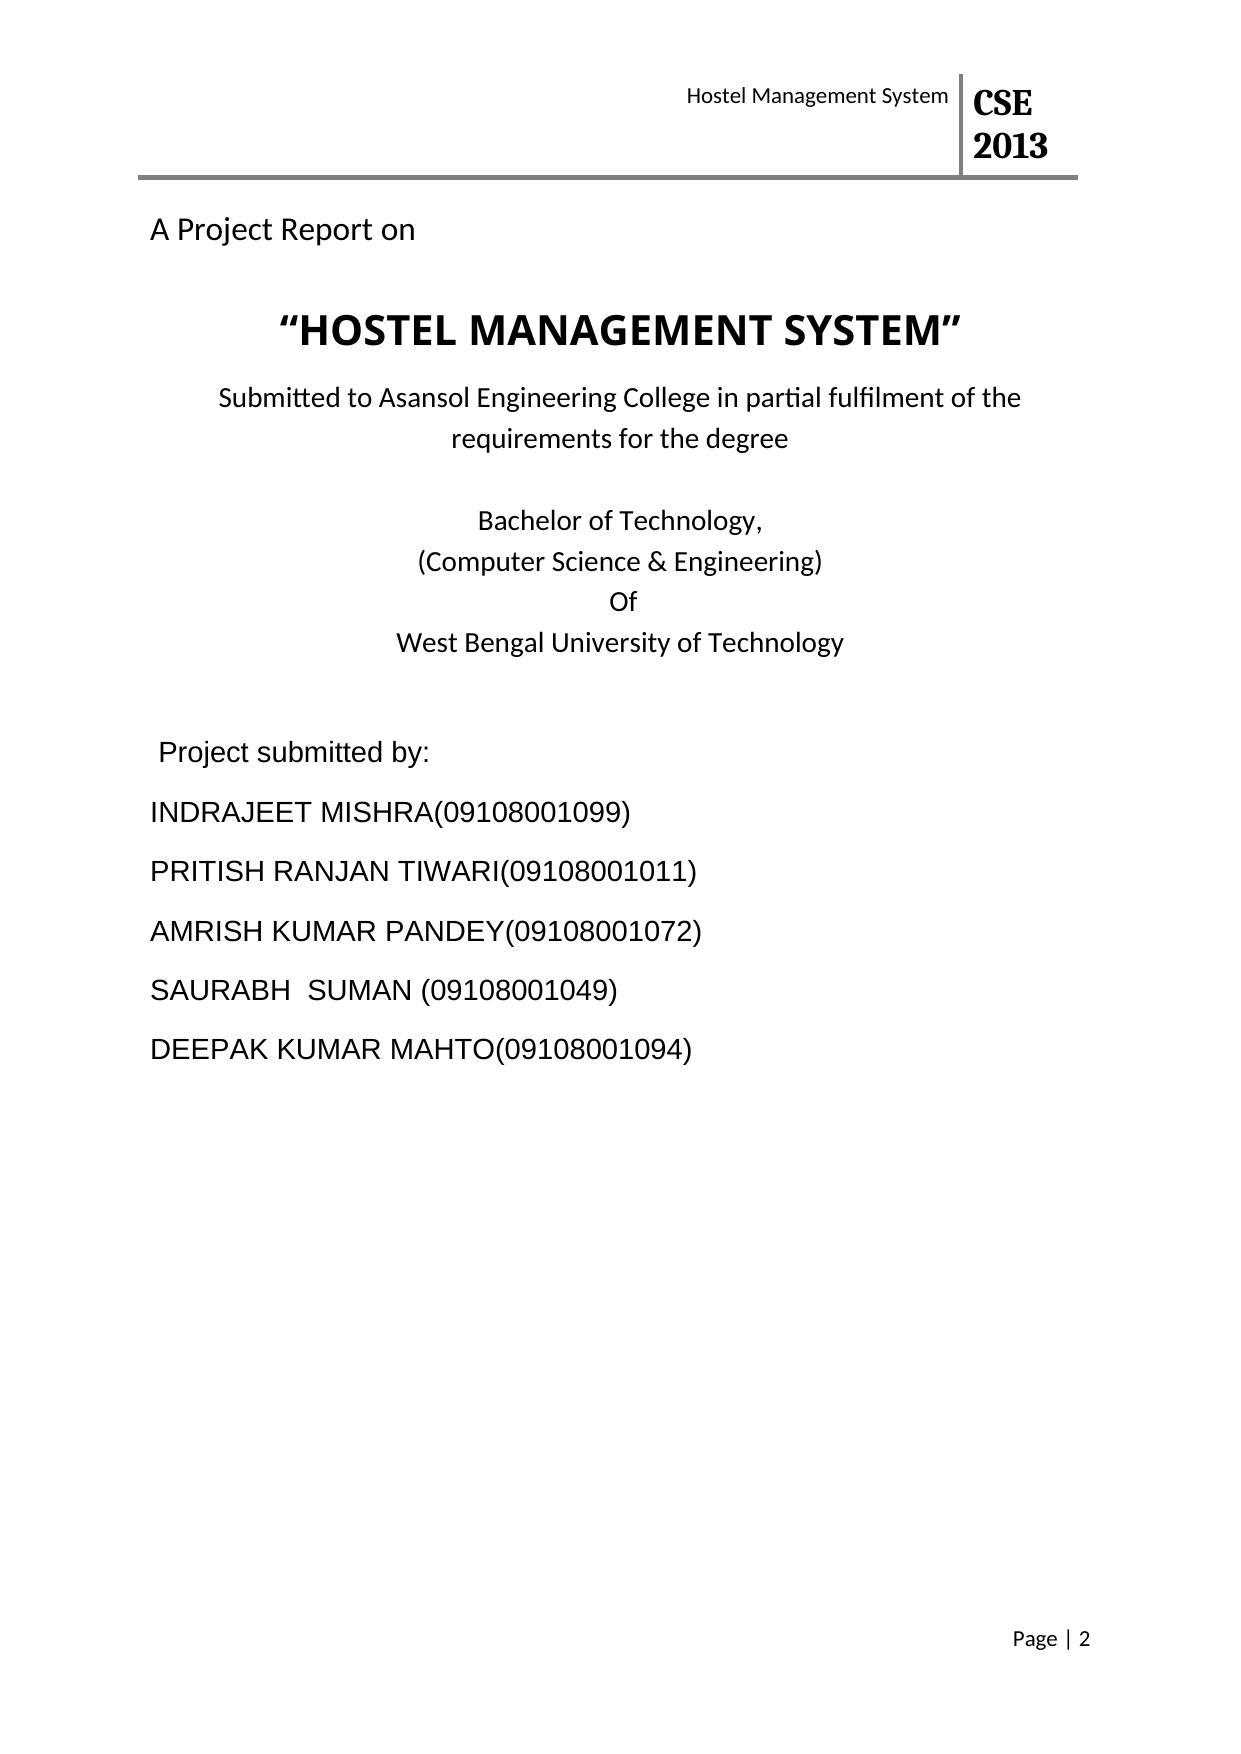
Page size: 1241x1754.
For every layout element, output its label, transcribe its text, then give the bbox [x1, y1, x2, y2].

text Bachelor of Technology, [150, 502, 1090, 537]
text Project submitted by: [150, 735, 1090, 769]
text Submitted to Asansol Engineering College in partial fulfilment of the requirements for the degree [150, 379, 1090, 455]
text of Technology [150, 624, 1090, 660]
text INDRAJEET MISHRA(09108001099) [150, 795, 1090, 828]
text A Project Report on [150, 208, 1090, 248]
text (Computer Science & Engineering) [150, 543, 1090, 578]
text SAURABH SUMAN (09108001049) [150, 973, 1090, 1006]
text “HOSTEL MANAGEMENT SYSTEM” [150, 301, 1090, 358]
text AMRISH KUMAR PANDEY(09108001072) [150, 913, 1090, 947]
text PRITISH RANJAN TIWARI(09108001011) [150, 854, 1090, 888]
text DEEPAK KUMAR MAHTO(09108001094) [150, 1032, 1090, 1066]
text Of [150, 583, 1090, 619]
